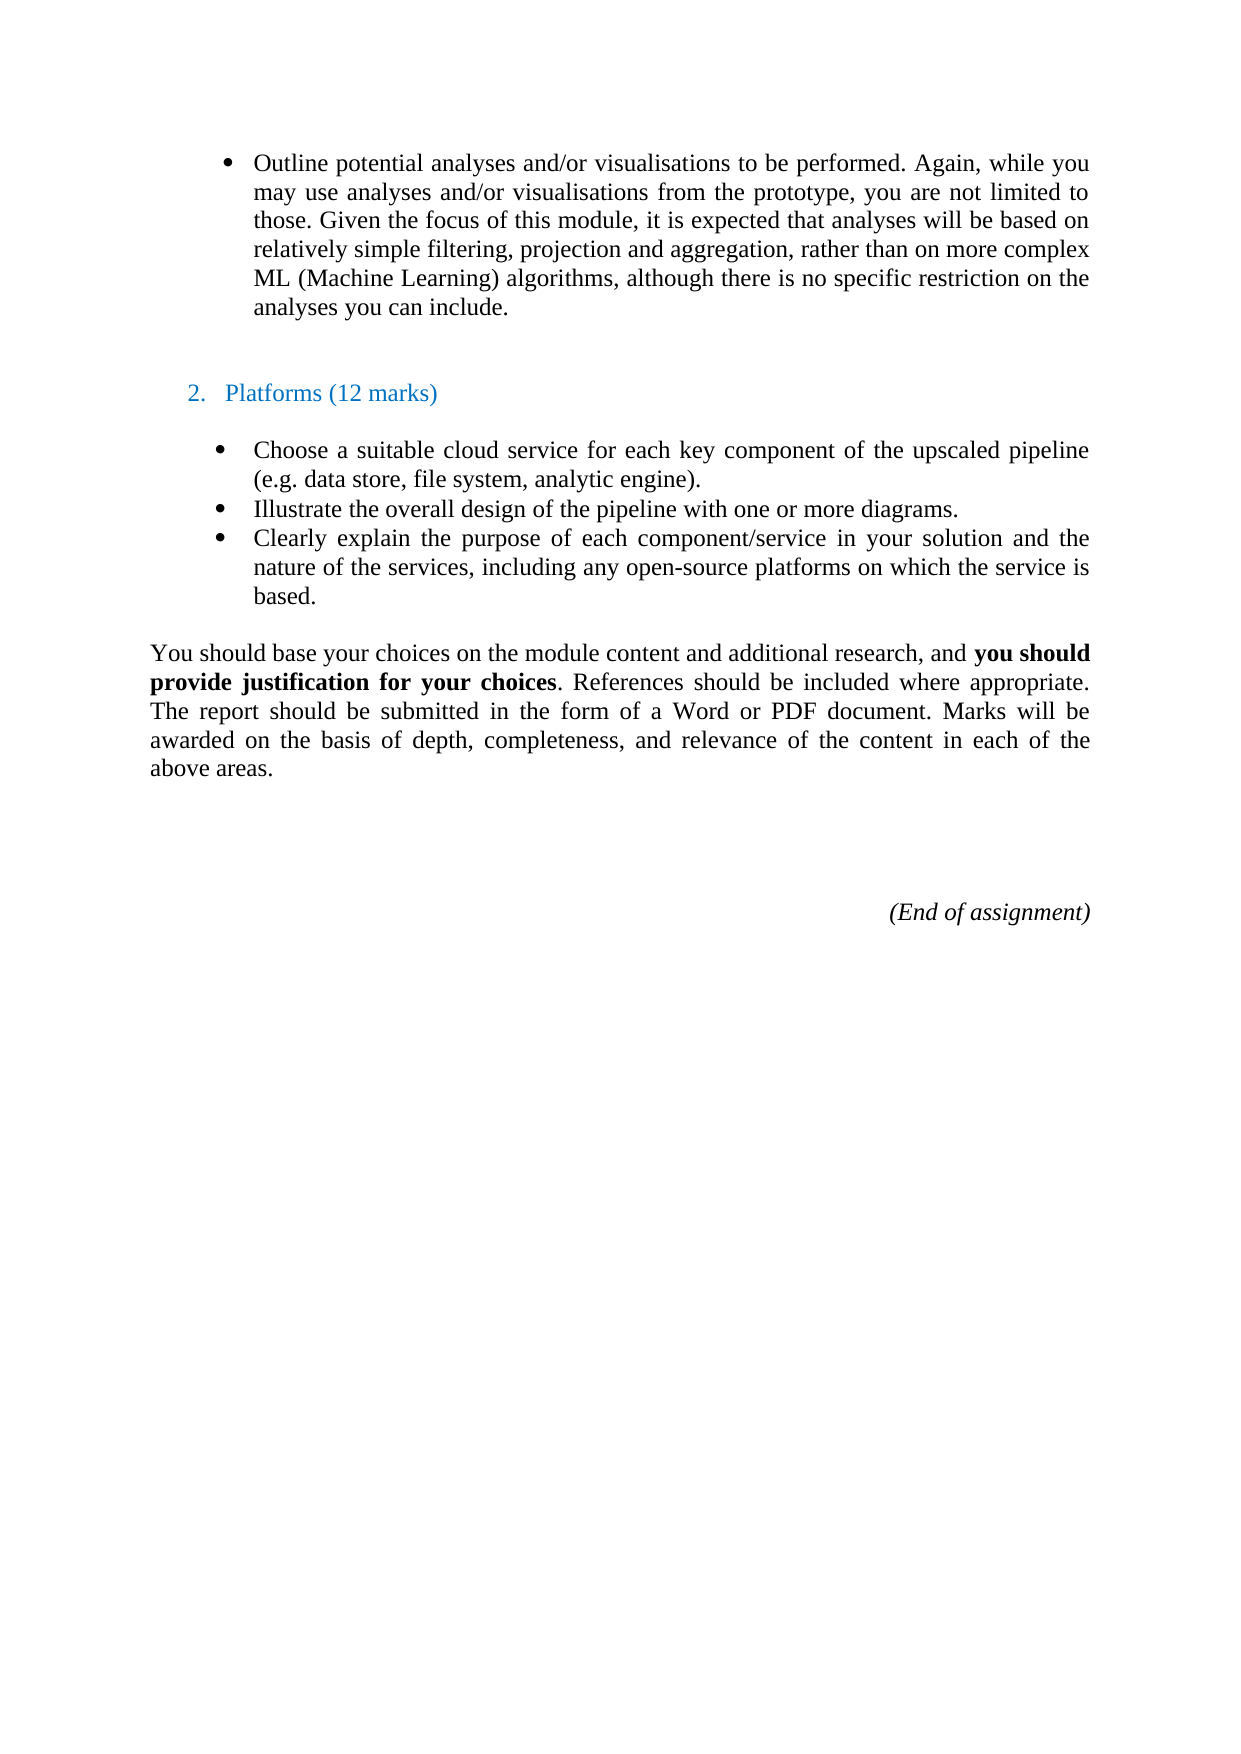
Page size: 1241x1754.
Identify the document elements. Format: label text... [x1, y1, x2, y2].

list Platforms (12 marks) [187, 378, 1103, 407]
text (End of assignment) [137, 897, 1091, 926]
text You should base your choices on the module content and additional research, and you should provide justification for your choices. References should be included where appropriate. The report should be submitted in the form of a Word or PDF document. Marks will be awarded on the basis of depth, completeness, and relevance of the content in each of the above areas. [150, 638, 1090, 782]
list Outline potential analyses and/or visualisations to be performed. Again, while you may use analyses and/or visualisations from the prototype, you are not limited to those. Given the focus of this module, it is expected that analyses will be based on relatively simple filtering, projection and aggregation, rather than on more complex ML (Machine Learning) algorithms, although there is no specific restriction on the analyses you can include. [224, 148, 1090, 320]
list Clearly explain the purpose of each component/service in your solution and the nature of the services, including any open-source platforms on which the service is based. [216, 523, 1090, 610]
list Choose a suitable cloud service for each key component of the upscaled pipeline (e.g. data store, file system, analytic engine). [216, 435, 1090, 493]
list Illustrate the overall design of the pipeline with one or more diagrams. [216, 493, 1103, 523]
